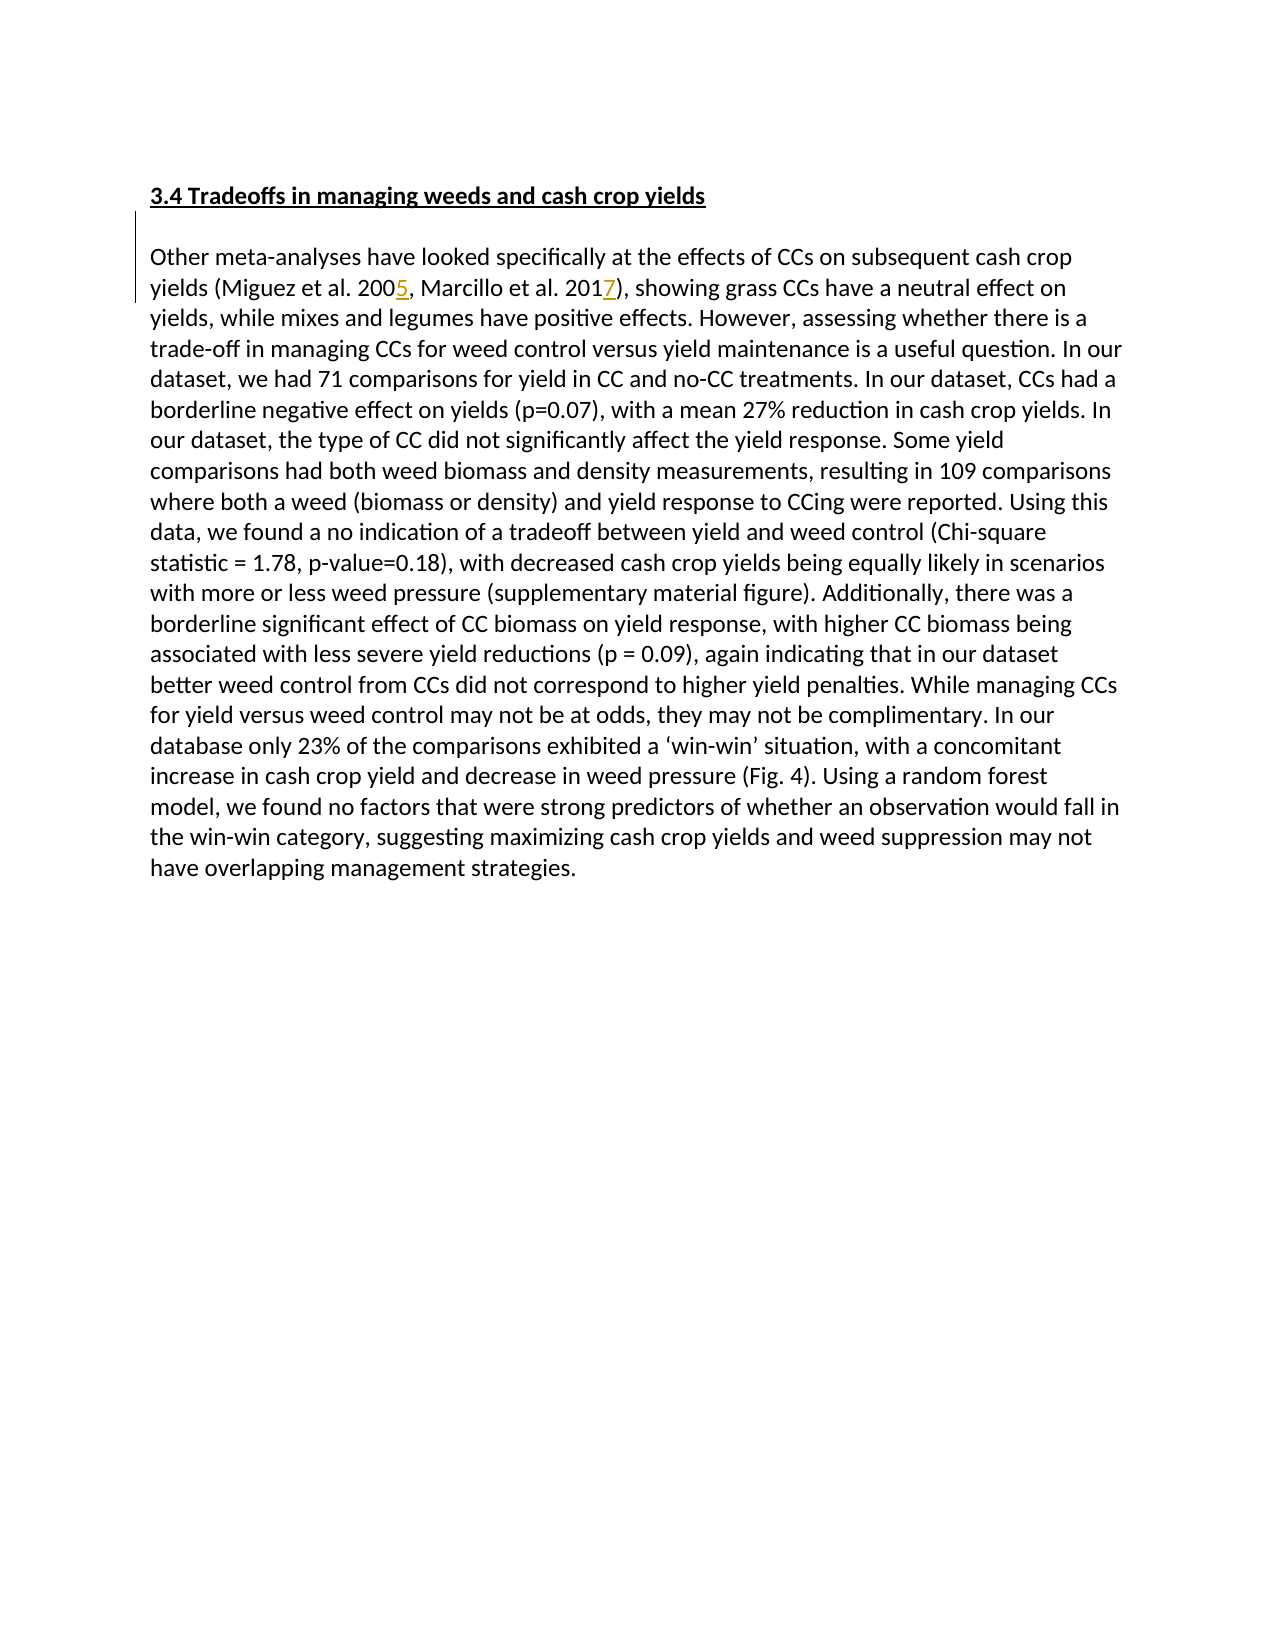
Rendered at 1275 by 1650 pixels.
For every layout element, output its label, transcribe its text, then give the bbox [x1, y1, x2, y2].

text 3.4 Tradeoffs in managing weeds and cash crop yields [150, 181, 1125, 211]
text Other meta-analyses have looked specifically at the effects of CCs on subsequent cash crop yields (Miguez et al. 200, Marcillo et al. 201), showing grass CCs have a neutral effect on yields, while mixes and legumes have positive effects. However, assessing whether there is a trade-off in managing CCs for weed control versus yield maintenance is a useful question. In our dataset, we had 71 comparisons for yield in CC and no-CC treatments. In our dataset, CCs had a borderline negative effect on yields (p=0.07), with a mean 27% reduction in cash crop yields. In our dataset, the type of CC did not significantly affect the yield response. Some yield comparisons had both weed biomass and density measurements, resulting in 109 comparisons where both a weed (biomass or density) and yield response to CCing were reported. Using this data, we found a no indication of a tradeoff between yield and weed control (Chi-square statistic = 1.78, p-value=0.18), with decreased cash crop yields being equally likely in scenarios with more or less weed pressure (supplementary material figure). Additionally, there was a borderline significant effect of CC biomass on yield response, with higher CC biomass being associated with less severe yield reductions (p = 0.09), again indicating that in our dataset better weed control from CCs did not correspond to higher yield penalties. While managing CCs for yield versus weed control may not be at odds, they may not be complimentary. In our database only 23% of the comparisons exhibited a ‘win-win’ situation, with a concomitant increase in cash crop yield and decrease in weed pressure (Fig. 4). Using a random forest model, we found no factors that were strong predictors of whether an observation would fall in the win-win category, suggesting maximizing cash crop yields and weed suppression may not have overlapping management strategies. [150, 242, 1125, 882]
